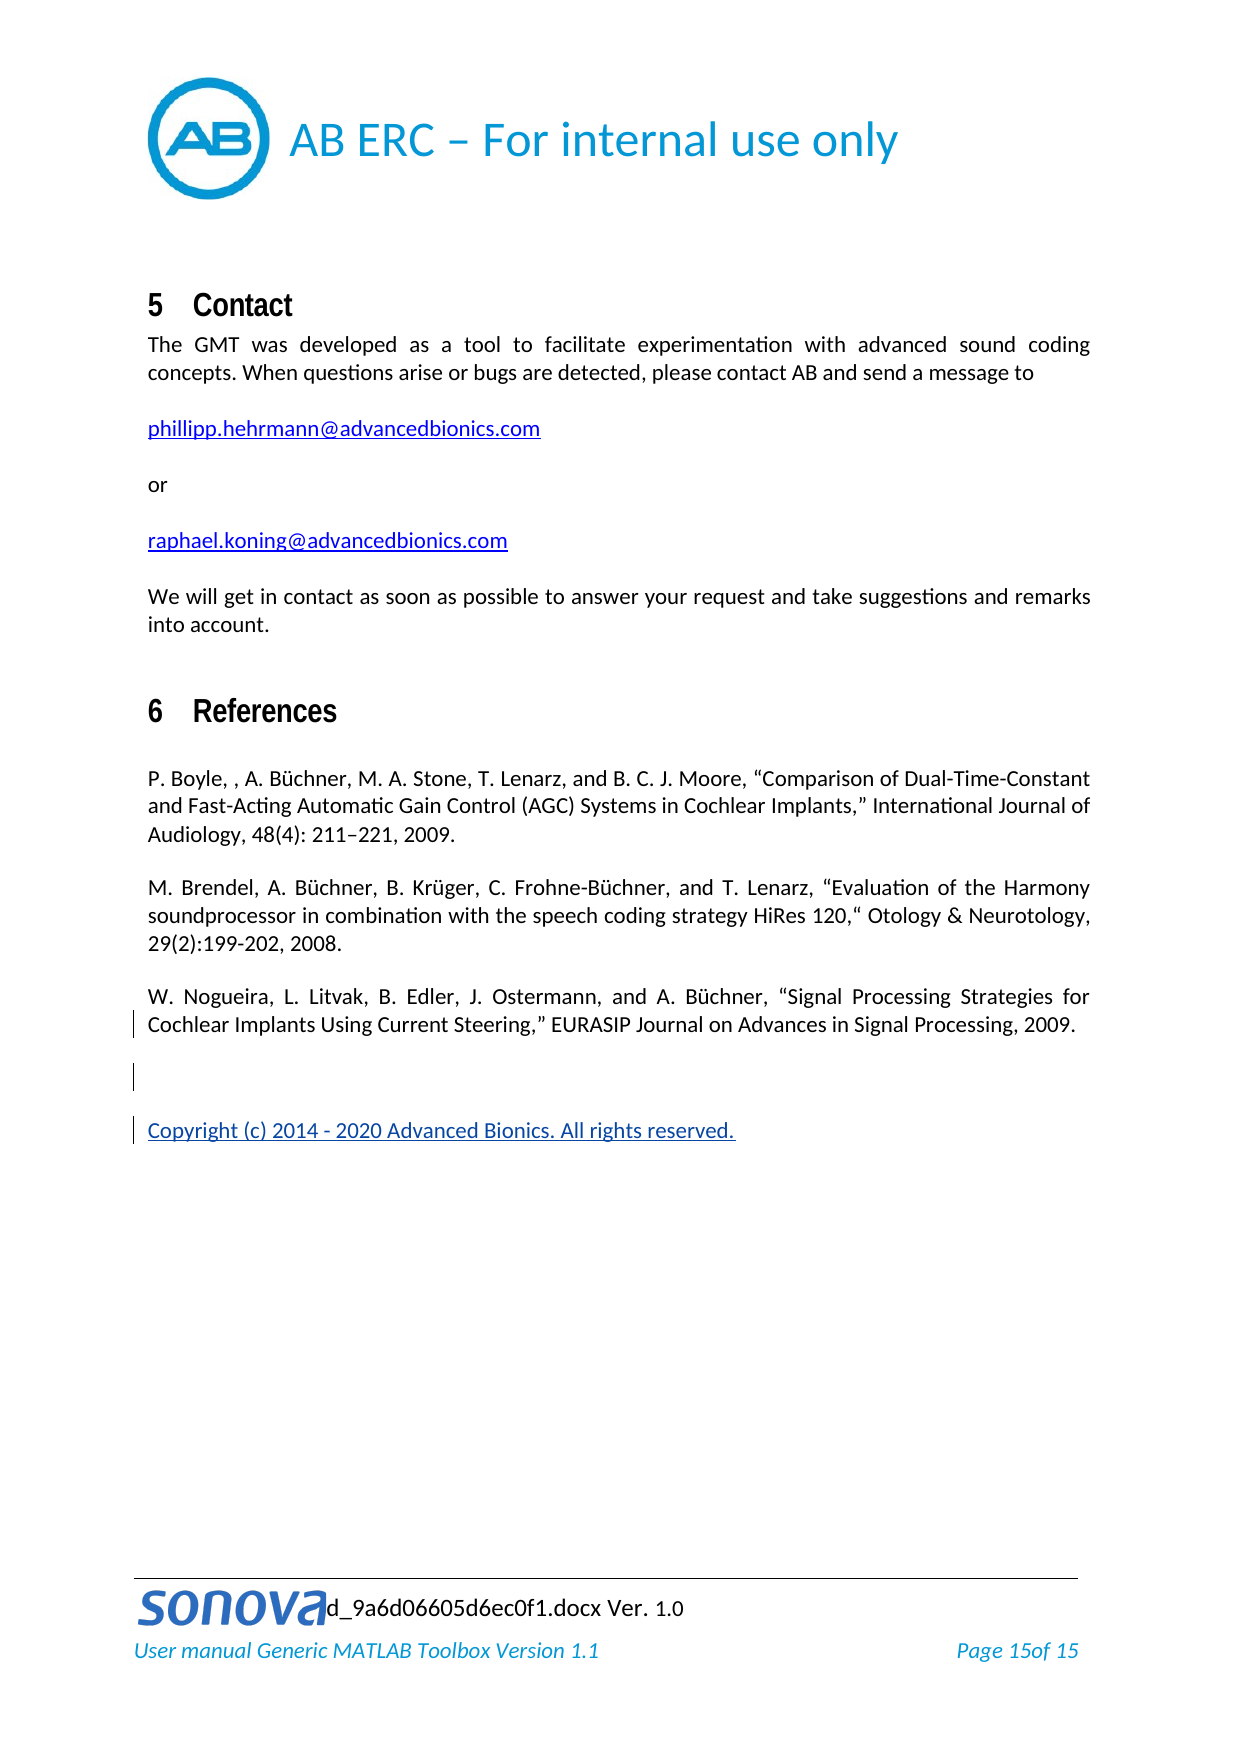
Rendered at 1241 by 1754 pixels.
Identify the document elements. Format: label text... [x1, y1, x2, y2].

picture [133, 1585, 327, 1631]
text raphael.koning@advancedbionics.com [148, 526, 1092, 554]
text The GMT was developed as a tool to facilitate experimentation with advanced sound coding concepts. When questions arise or bugs are detected, please contact AB and send a message to [148, 330, 1092, 386]
text W. Nogueira, L. Litvak, B. Edler, J. Ostermann, and A. Büchner, “Signal Processing Strategies for Cochlear Implants Using Current Steering,” EURASIP Journal on Advances in Signal Processing, 2009. [148, 982, 1092, 1038]
text P. Boyle, , A. Büchner, M. A. Stone, T. Lenarz, and B. C. J. Moore, “Comparison of Dual-Time-Constant and Fast-Acting Automatic Gain Control (AGC) Systems in Cochlear Implants,” International Journal of Audiology, 48(4): 211–221, 2009. [148, 764, 1092, 848]
text phillipp.hehrmann@advancedbionics.com [148, 414, 1092, 442]
text We will get in contact as soon as possible to answer your request and take suggestions and remarks into account. [148, 582, 1092, 638]
text or [148, 470, 1092, 498]
picture [158, 87, 260, 190]
picture [147, 77, 270, 200]
text M. Brendel, A. Büchner, B. Krüger, C. Frohne-Büchner, and T. Lenarz, “Evaluation of the Harmony soundprocessor in combination with the speech coding strategy HiRes 120,“ Otology & Neurotology, 29(2):199-202, 2008. [148, 873, 1092, 957]
subtitle Contact [148, 285, 1092, 324]
subtitle References [148, 691, 1092, 729]
